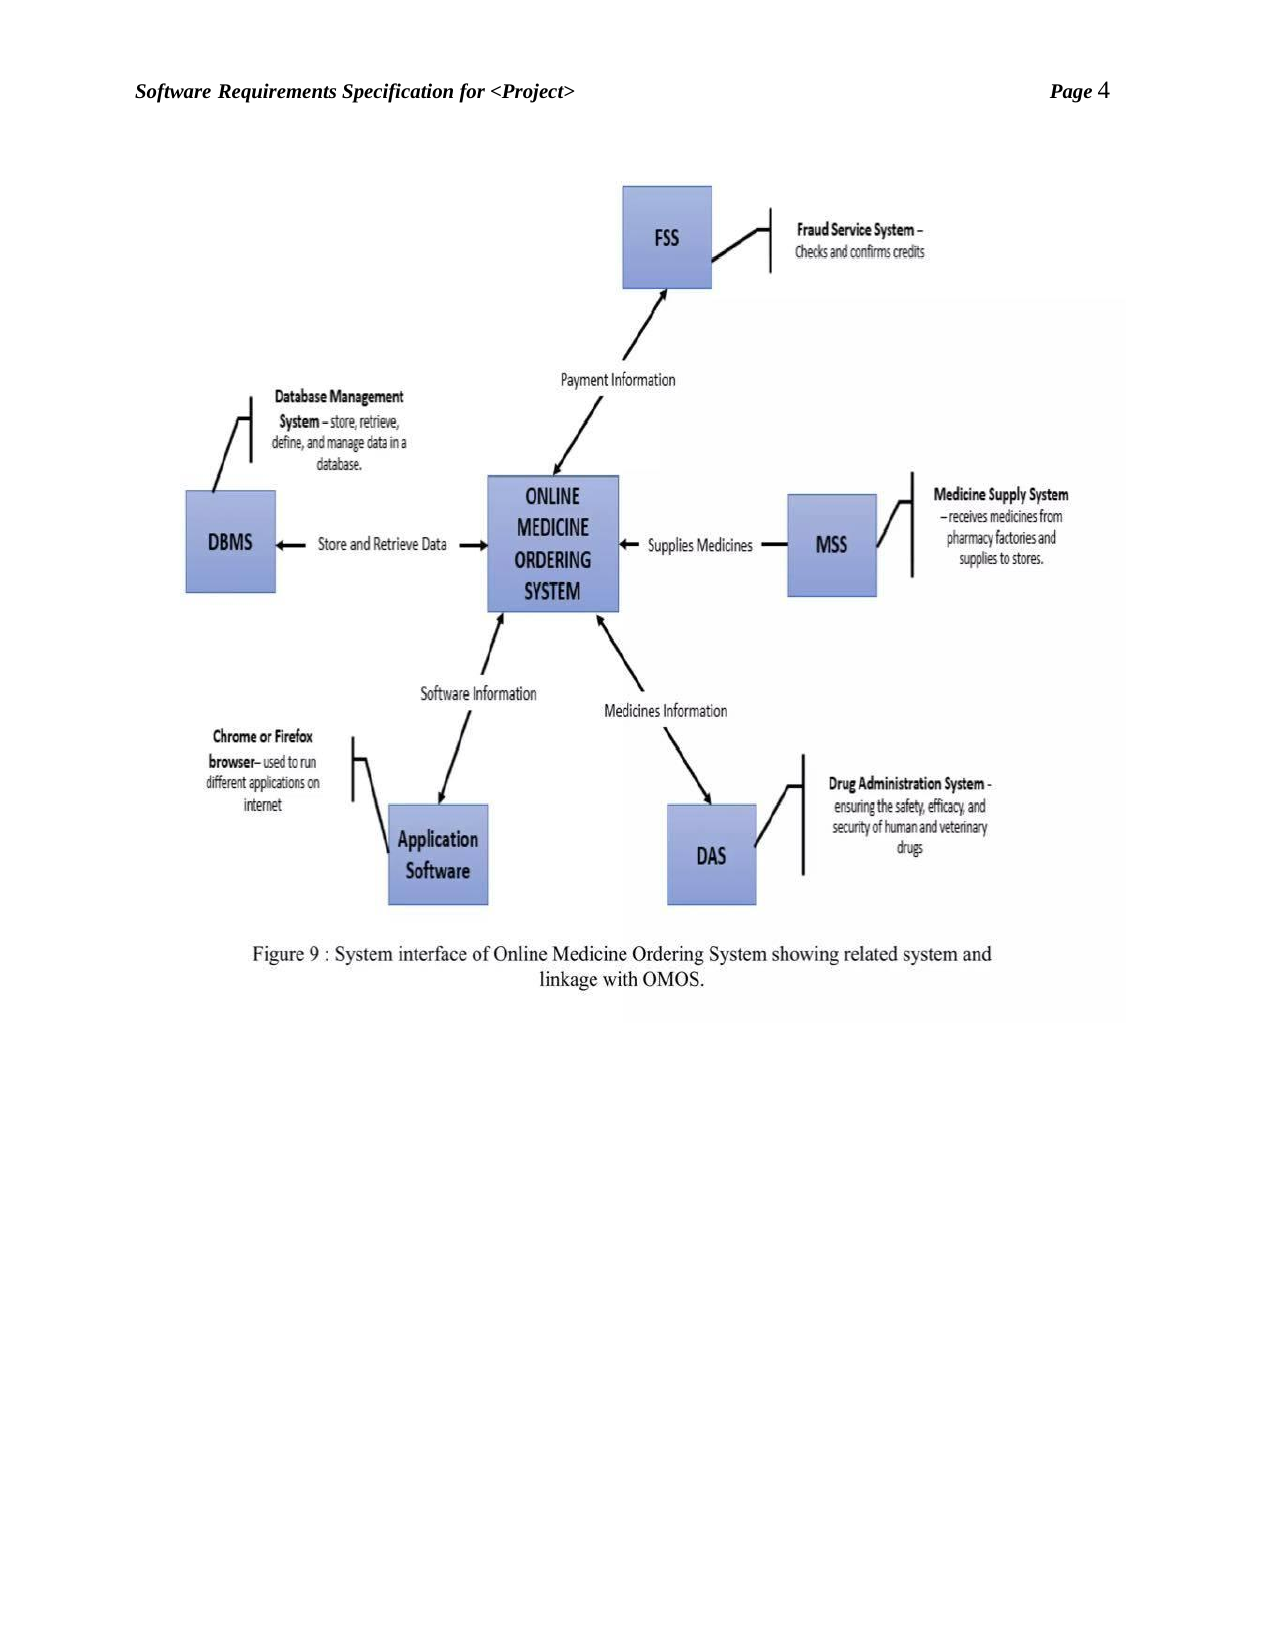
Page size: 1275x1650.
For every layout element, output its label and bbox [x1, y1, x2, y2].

picture [135, 150, 1126, 1023]
